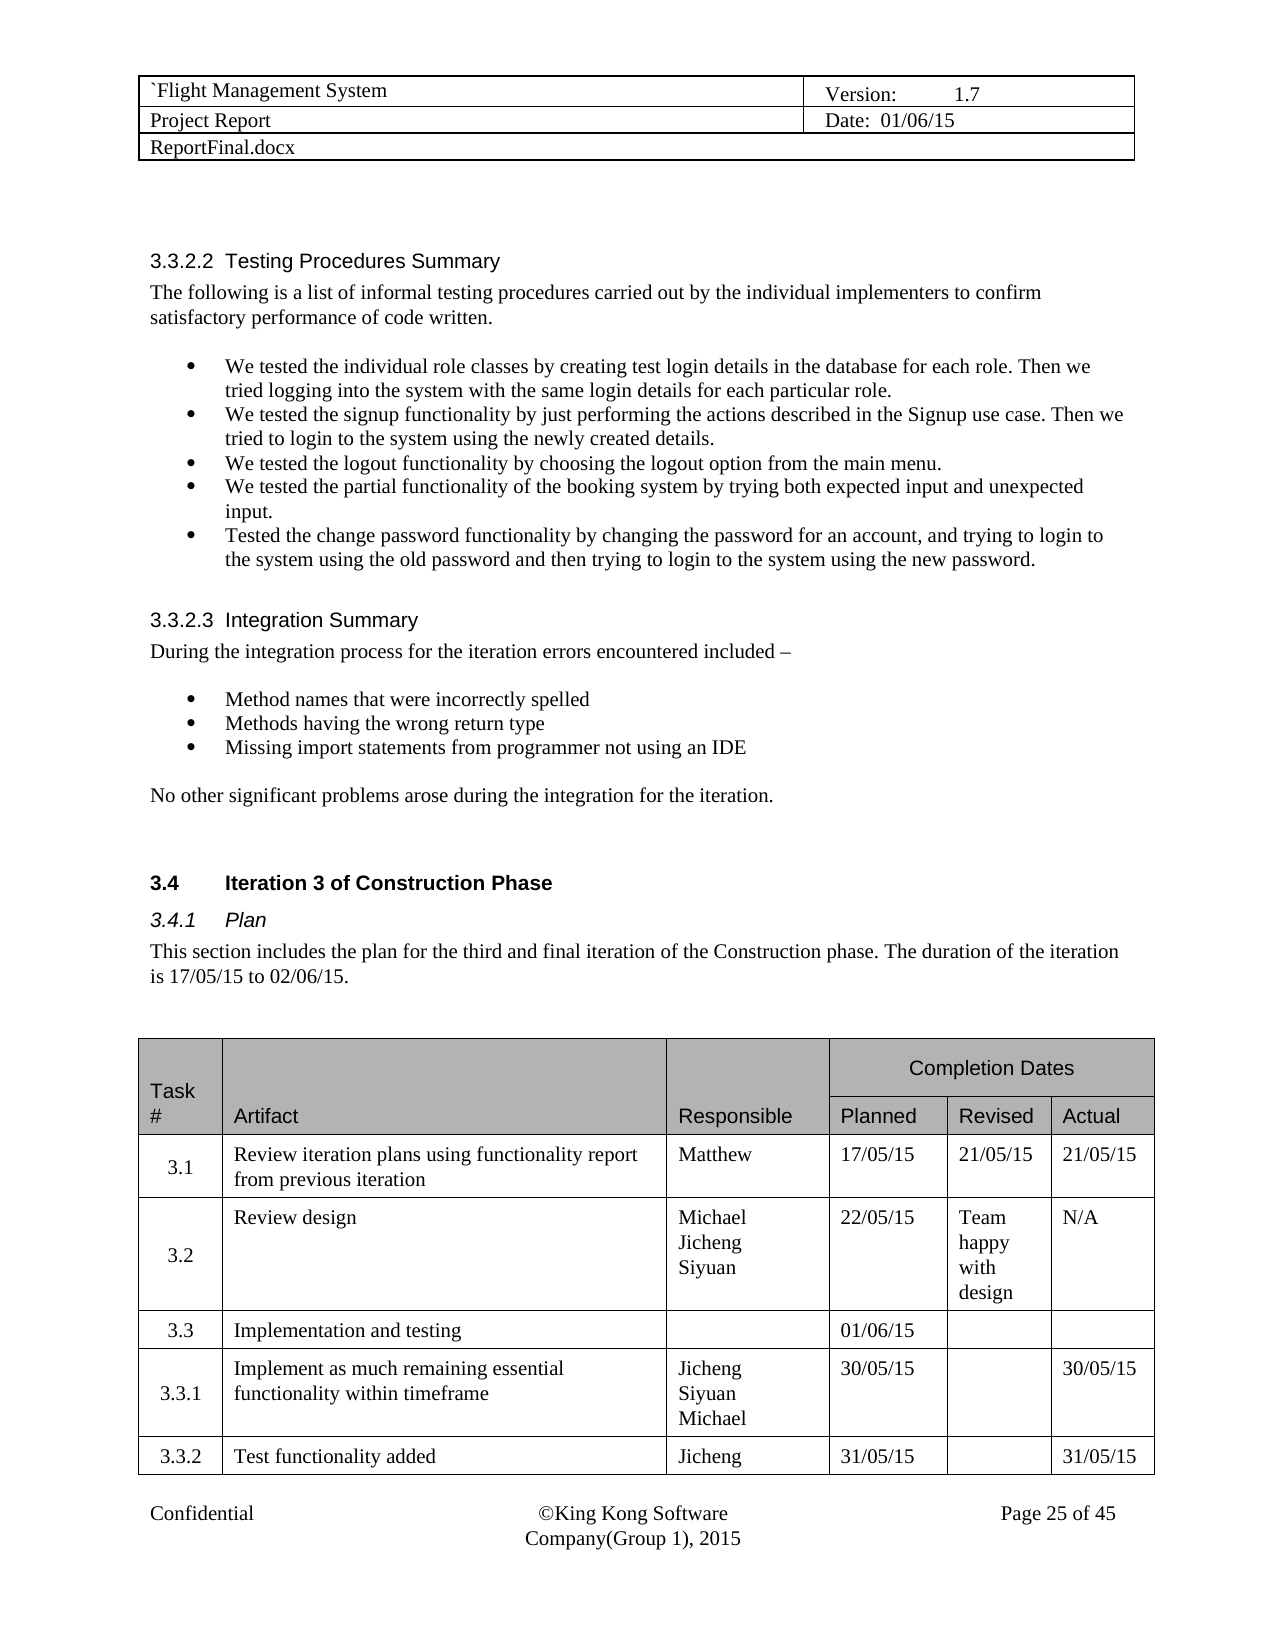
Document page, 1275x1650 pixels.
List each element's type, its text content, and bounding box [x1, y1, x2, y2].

table_cell Team happy with design [948, 1198, 1051, 1310]
table_cell Test functionality added [223, 1437, 666, 1474]
table_header Task # [139, 1039, 222, 1134]
table_cell 30/05/15 [1052, 1349, 1154, 1436]
table_cell [948, 1311, 1051, 1348]
table_cell Implementation and testing [223, 1311, 666, 1348]
table_cell N/A [1052, 1198, 1154, 1310]
table_cell [948, 1437, 1051, 1474]
table_cell 17/05/15 [830, 1135, 947, 1197]
table_cell 01/06/15 [830, 1311, 947, 1348]
table_cell 22/05/15 [830, 1198, 947, 1310]
list Missing import statements from programmer not using an IDE [187, 735, 1125, 759]
table_cell 31/05/15 [1052, 1437, 1154, 1474]
table_header Completion Dates [830, 1039, 1154, 1096]
list Tested the change password functionality by changing the password for an account, and trying to login to the system using the old password and then trying to login to the system using the new password. [187, 523, 1125, 571]
subtitle Iteration 3 of Construction Phase [150, 869, 1125, 894]
table_cell 3.3.2 [139, 1437, 222, 1474]
table_header Artifact [223, 1039, 666, 1134]
table_cell Implement as much remaining essential functionality within timeframe [223, 1349, 666, 1436]
text This section includes the plan for the third and final iteration of the Construction phase. The duration of the iteration is 17/05/15 to 02/06/15. [150, 938, 1125, 988]
table_cell 21/05/15 [948, 1135, 1051, 1197]
table_cell Actual [1052, 1097, 1154, 1134]
table_cell Revised [948, 1097, 1051, 1134]
table_header Responsible [667, 1039, 829, 1134]
list We tested the logout functionality by choosing the logout option from the main menu. [187, 450, 1125, 474]
list Methods having the wrong return type [187, 711, 1125, 735]
table_cell 3.1 [139, 1135, 222, 1197]
table_cell 3.3 [139, 1311, 222, 1348]
table_cell [667, 1311, 829, 1348]
table_cell 3.3.1 [139, 1349, 222, 1436]
table_cell [1052, 1311, 1154, 1348]
table_cell 21/05/15 [1052, 1135, 1154, 1197]
list We tested the signup functionality by just performing the actions described in the Signup use case. Then we tried to login to the system using the newly created details. [187, 402, 1125, 450]
table_cell Jicheng Siyuan Michael [667, 1349, 829, 1436]
table_cell Planned [830, 1097, 947, 1134]
list We tested the individual role classes by creating test login details in the database for each role. Then we tried logging into the system with the same login details for each particular role. [187, 354, 1125, 402]
table_cell 3.2 [139, 1198, 222, 1310]
table_cell 31/05/15 [830, 1437, 947, 1474]
table_cell Jicheng [667, 1437, 829, 1474]
text No other significant problems arose during the integration for the iteration. [150, 783, 1125, 807]
table_cell [948, 1349, 1051, 1436]
table_cell Matthew [667, 1135, 829, 1197]
subtitle Testing Procedures Summary [150, 248, 1125, 273]
subtitle Integration Summary [150, 607, 1125, 632]
table_cell Review iteration plans using functionality report from previous iteration [223, 1135, 666, 1197]
table_cell Review design [223, 1198, 666, 1310]
table_cell 30/05/15 [830, 1349, 947, 1436]
list Method names that were incorrectly spelled [187, 687, 1125, 711]
list We tested the partial functionality of the booking system by trying both expected input and unexpected input. [187, 474, 1125, 523]
text During the integration process for the iteration errors encountered included – [150, 638, 1125, 663]
subtitle Plan [150, 907, 1125, 932]
table_cell Michael Jicheng Siyuan [667, 1198, 829, 1310]
